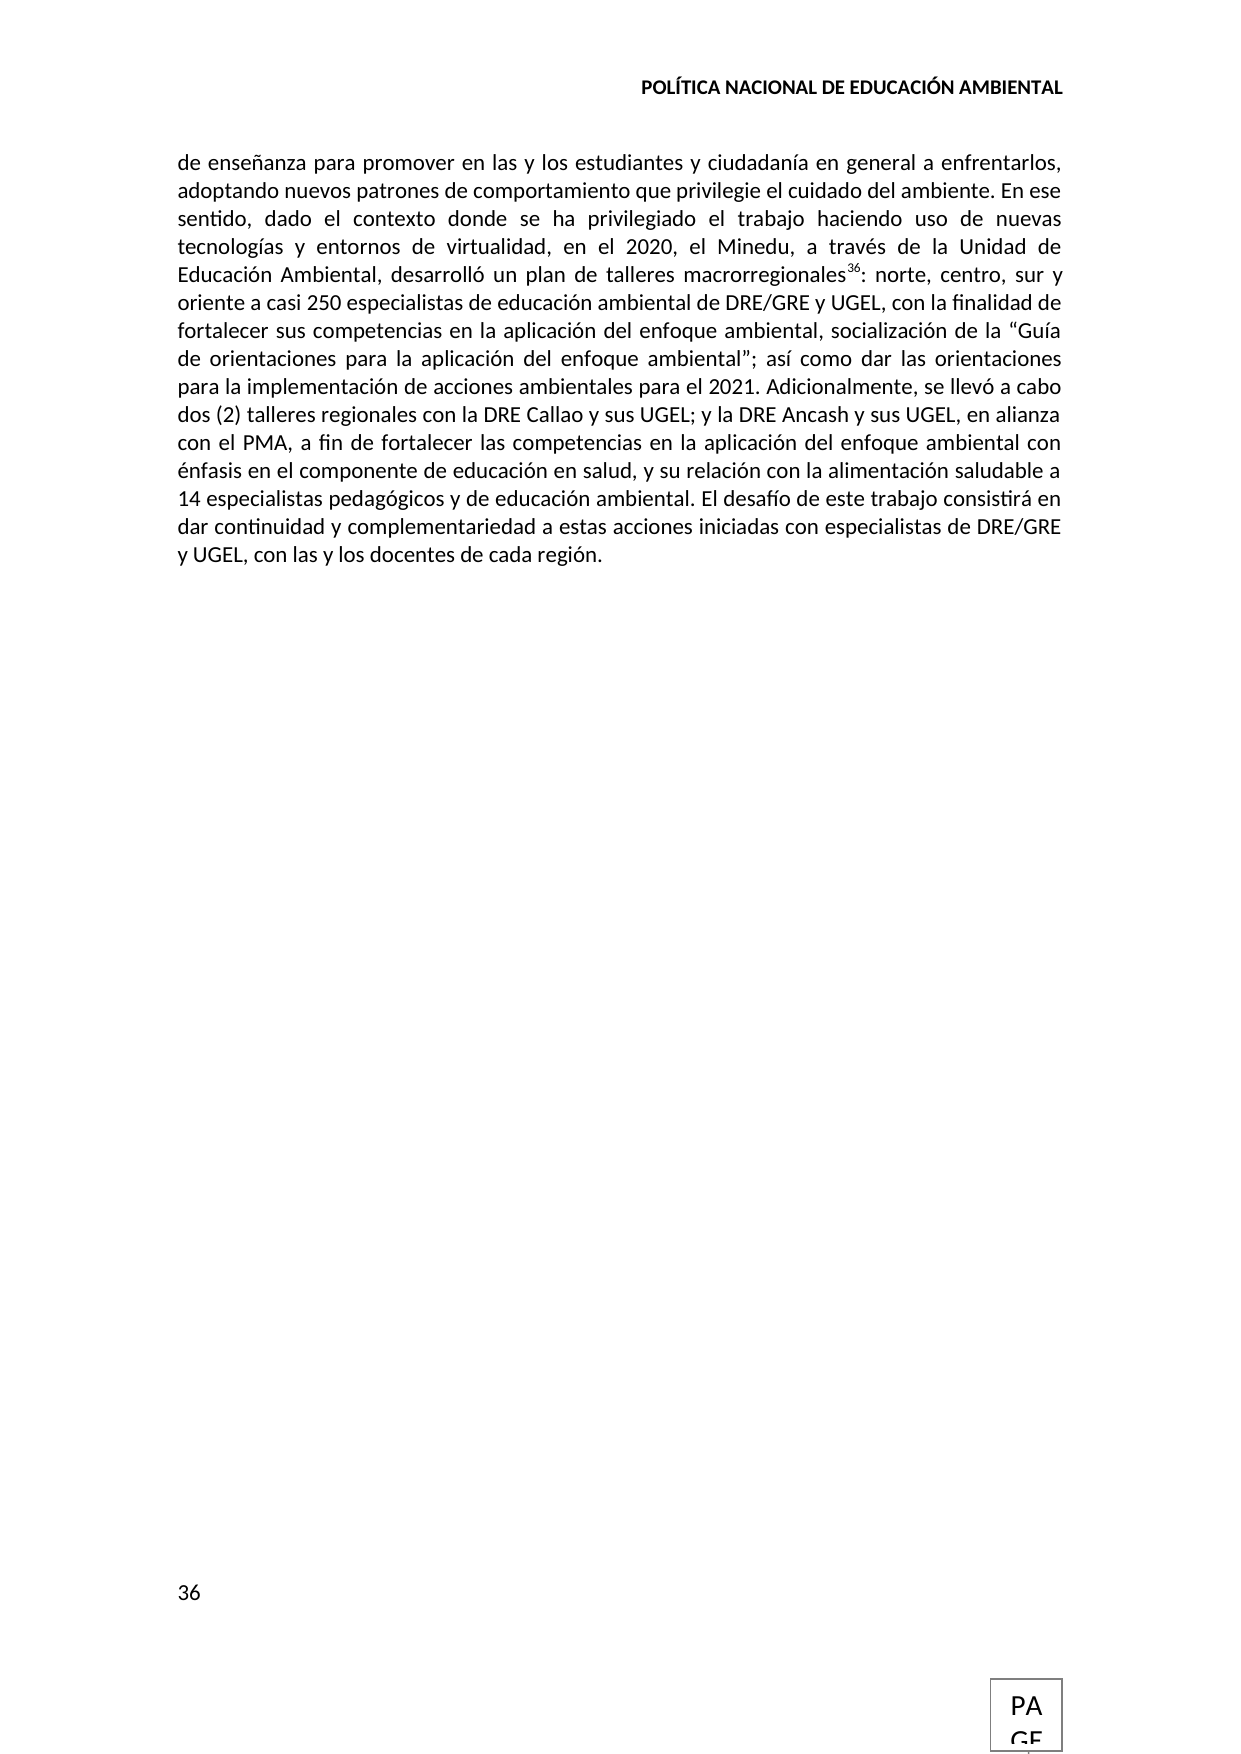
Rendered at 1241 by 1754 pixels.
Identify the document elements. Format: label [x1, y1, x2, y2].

text [177, 148, 1063, 568]
